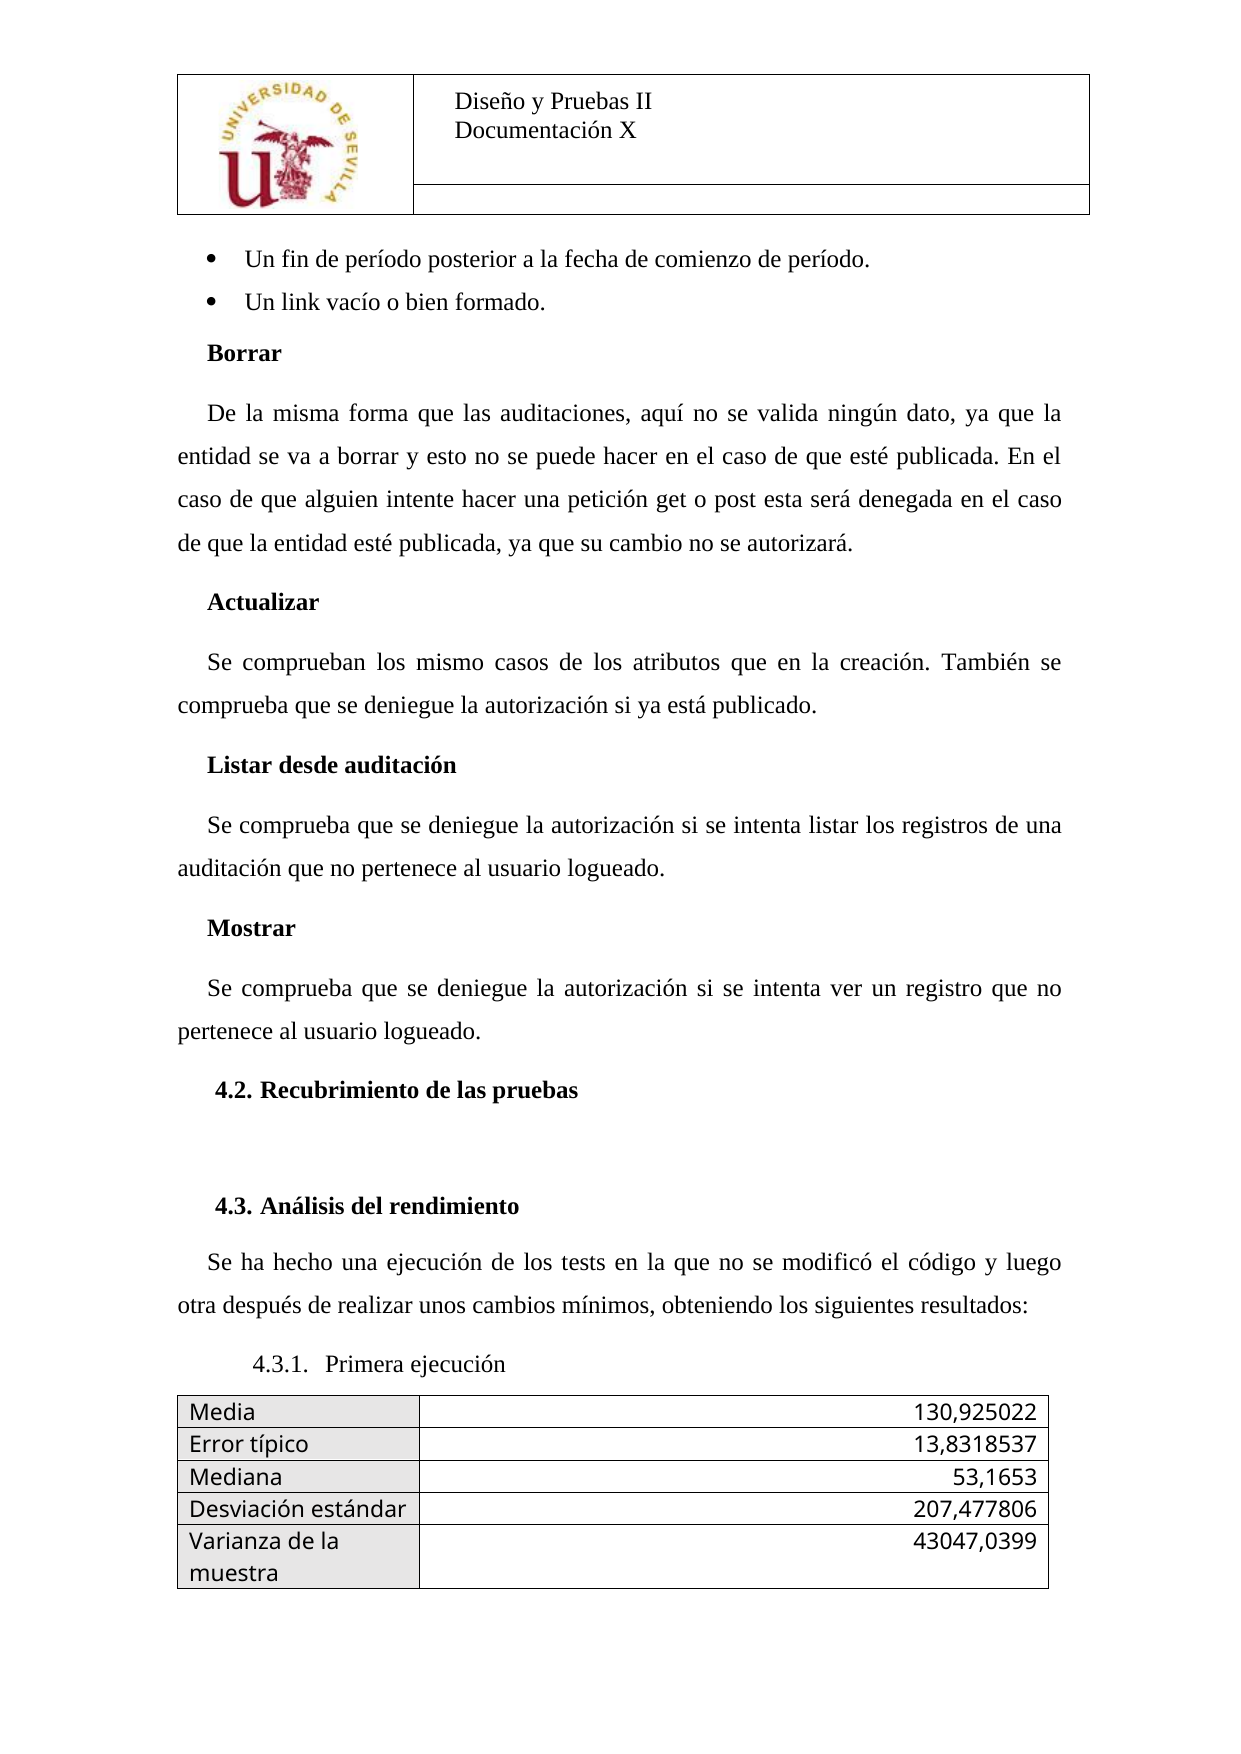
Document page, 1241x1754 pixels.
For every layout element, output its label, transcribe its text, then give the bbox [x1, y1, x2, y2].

table_header 130,925022 [420, 1396, 1048, 1427]
table_cell Desviación estándar [178, 1493, 419, 1524]
text De la misma forma que las auditaciones, aquí no se valida ningún dato, ya que la entidad se va a borrar y esto no se puede hacer en el caso de que esté publicada. En el caso de que alguien intente hacer una petición get o post esta será denegada en el caso de que la entidad esté publicada, ya que su cambio no se autorizará. [177, 398, 1063, 556]
text Mostrar [177, 913, 1063, 942]
text Borrar [177, 338, 1063, 367]
table_cell Mediana [178, 1461, 419, 1492]
subtitle Análisis del rendimiento [215, 1191, 1063, 1220]
list Un link vacío o bien formado. [207, 287, 1063, 316]
table_cell 43047,0399 [420, 1525, 1048, 1588]
table_header Media [178, 1396, 419, 1427]
subtitle Primera ejecución [252, 1349, 1063, 1378]
text Se comprueba que se deniegue la autorización si se intenta listar los registros de una auditación que no pertenece al usuario logueado. [177, 810, 1063, 882]
subtitle Recubrimiento de las pruebas [215, 1076, 1063, 1104]
text Listar desde auditación [177, 750, 1063, 779]
list Un fin de período posterior a la fecha de comienzo de período. [207, 244, 1063, 273]
text Se ha hecho una ejecución de los tests en la que no se modificó el código y luego otra después de realizar unos cambios mínimos, obteniendo los siguientes resultados: [177, 1247, 1063, 1318]
text Se comprueban los mismo casos de los atributos que en la creación. También se comprueba que se deniegue la autorización si ya está publicado. [177, 647, 1063, 719]
table_cell 13,8318537 [420, 1428, 1048, 1459]
table_cell 53,1653 [420, 1461, 1048, 1492]
table_cell Error típico [178, 1428, 419, 1459]
picture [218, 80, 359, 209]
table_cell Varianza de la muestra [178, 1525, 419, 1588]
table_cell 207,477806 [420, 1493, 1048, 1524]
text Actualizar [177, 587, 1063, 616]
text Se comprueba que se deniegue la autorización si se intenta ver un registro que no pertenece al usuario logueado. [177, 973, 1063, 1044]
